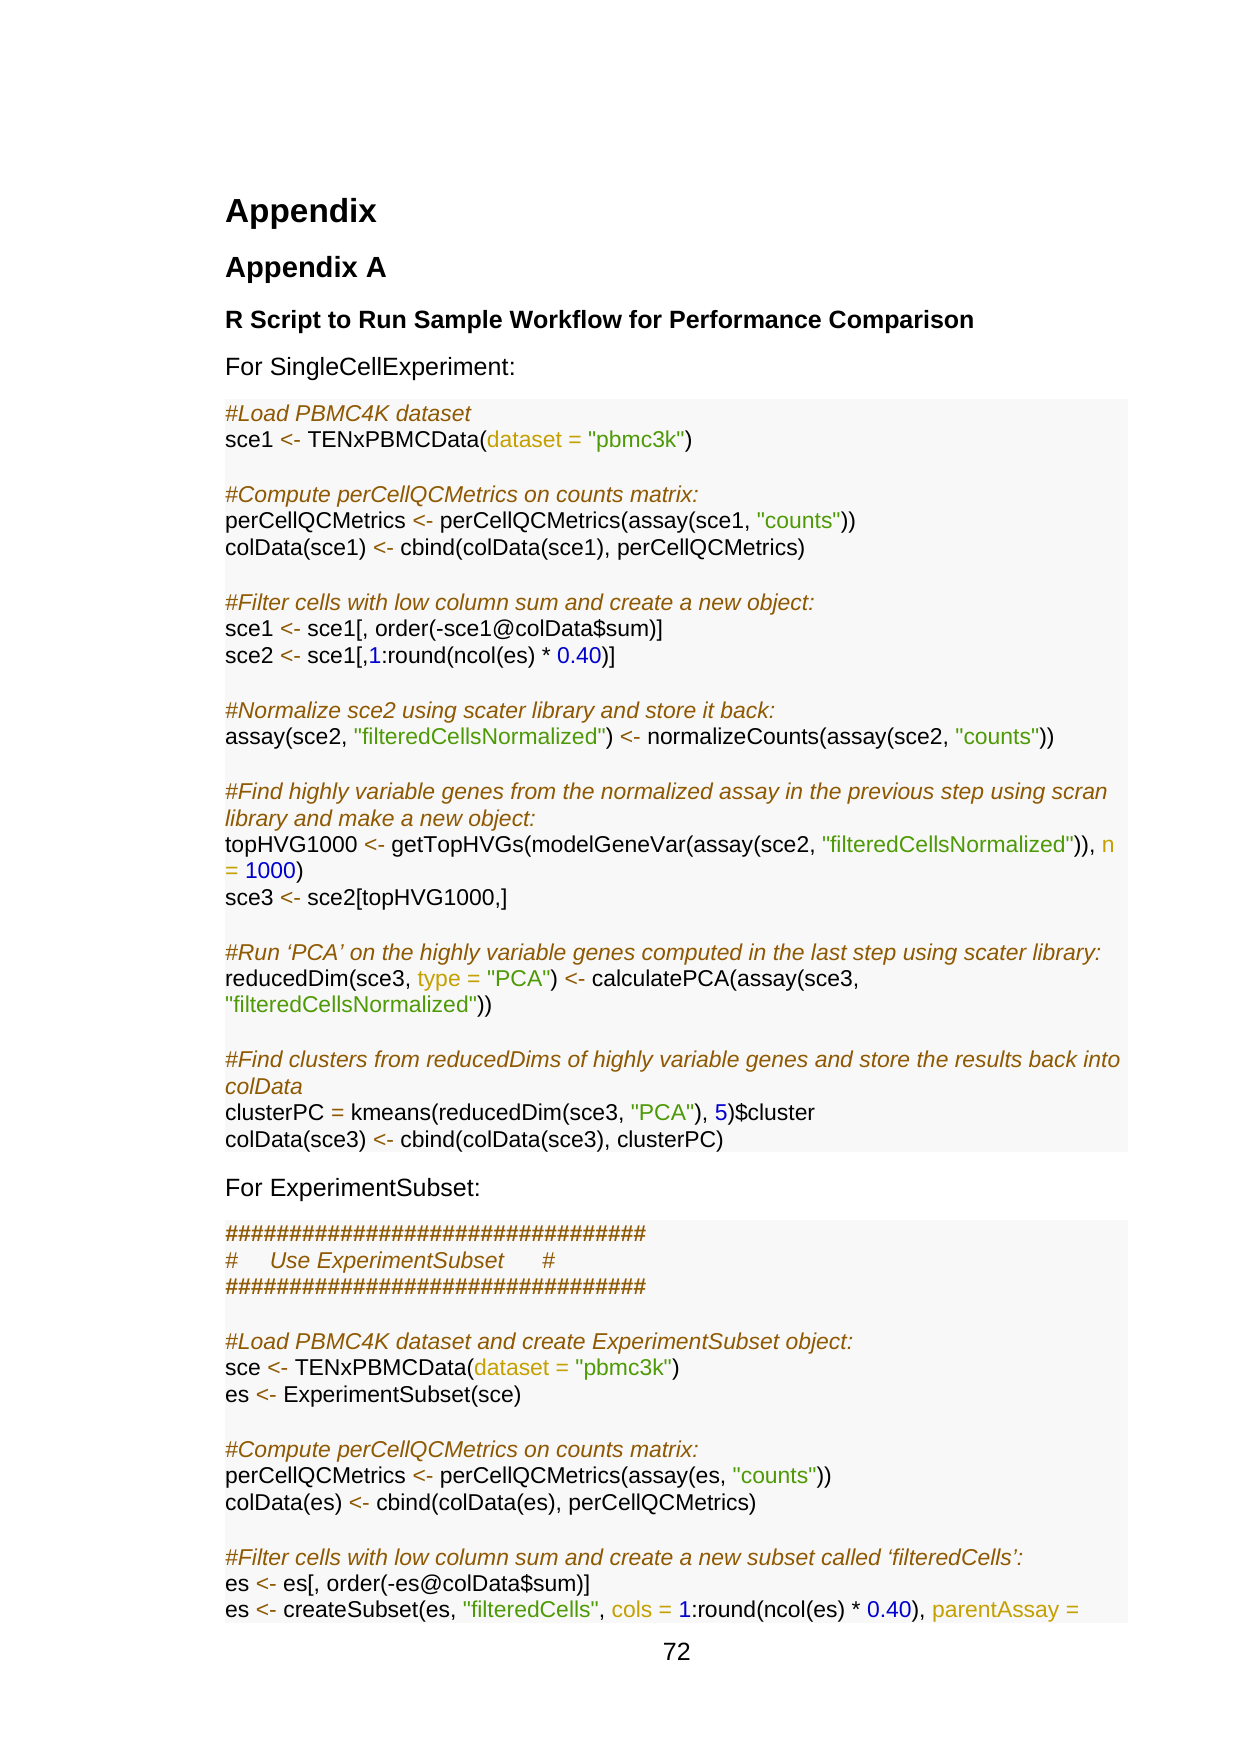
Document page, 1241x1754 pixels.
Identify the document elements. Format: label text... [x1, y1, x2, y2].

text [225, 1220, 1128, 1623]
subtitle Appendix [225, 191, 1128, 229]
text For SingleCellExperiment: [225, 352, 1128, 381]
subtitle R Script to Run Sample Workflow for Performance Comparison [225, 304, 1128, 333]
subtitle Appendix A [225, 250, 1128, 284]
text For ExperimentSubset: [225, 1173, 1128, 1201]
text #Load PBMC4K dataset sce1 <- TENxPBMCData(dataset = "pbmc3k") #Compute perCellQCMetrics on counts matrix: perCellQCMetrics <- perCellQCMetrics(assay(sce1, "counts")) colData(sce1) <- cbind(colData(sce1), perCellQCMetrics) #Filter cells with low column sum and create a new object: sce1 <- sce1[, order(-sce1@colData$sum)] sce2 <- sce1[,1:round(ncol(es) * 0.40)] #Normalize sce2 using scater library and store it back: assay(sce2, "filteredCellsNormalized") <- normalizeCounts(assay(sce2, "counts")) #Find highly variable genes from the normalized assay in the previous step using scran library and make a new object: topHVG1000 <- getTopHVGs(modelGeneVar(assay(sce2, "filteredCellsNormalized")), n = 1000) sce3 <- sce2[topHVG1000,] #Run ‘PCA’ on the highly variable genes computed in the last step using scater library: reducedDim(sce3, type = "PCA") <- calculatePCA(assay(sce3, "filteredCellsNormalized")) #Find clusters from reducedDims of highly variable genes and store the results back into colData clusterPC = kmeans(reducedDim(sce3, "PCA"), 5)$cluster colData(sce3) <- cbind(colData(sce3), clusterPC) [225, 399, 1128, 1152]
